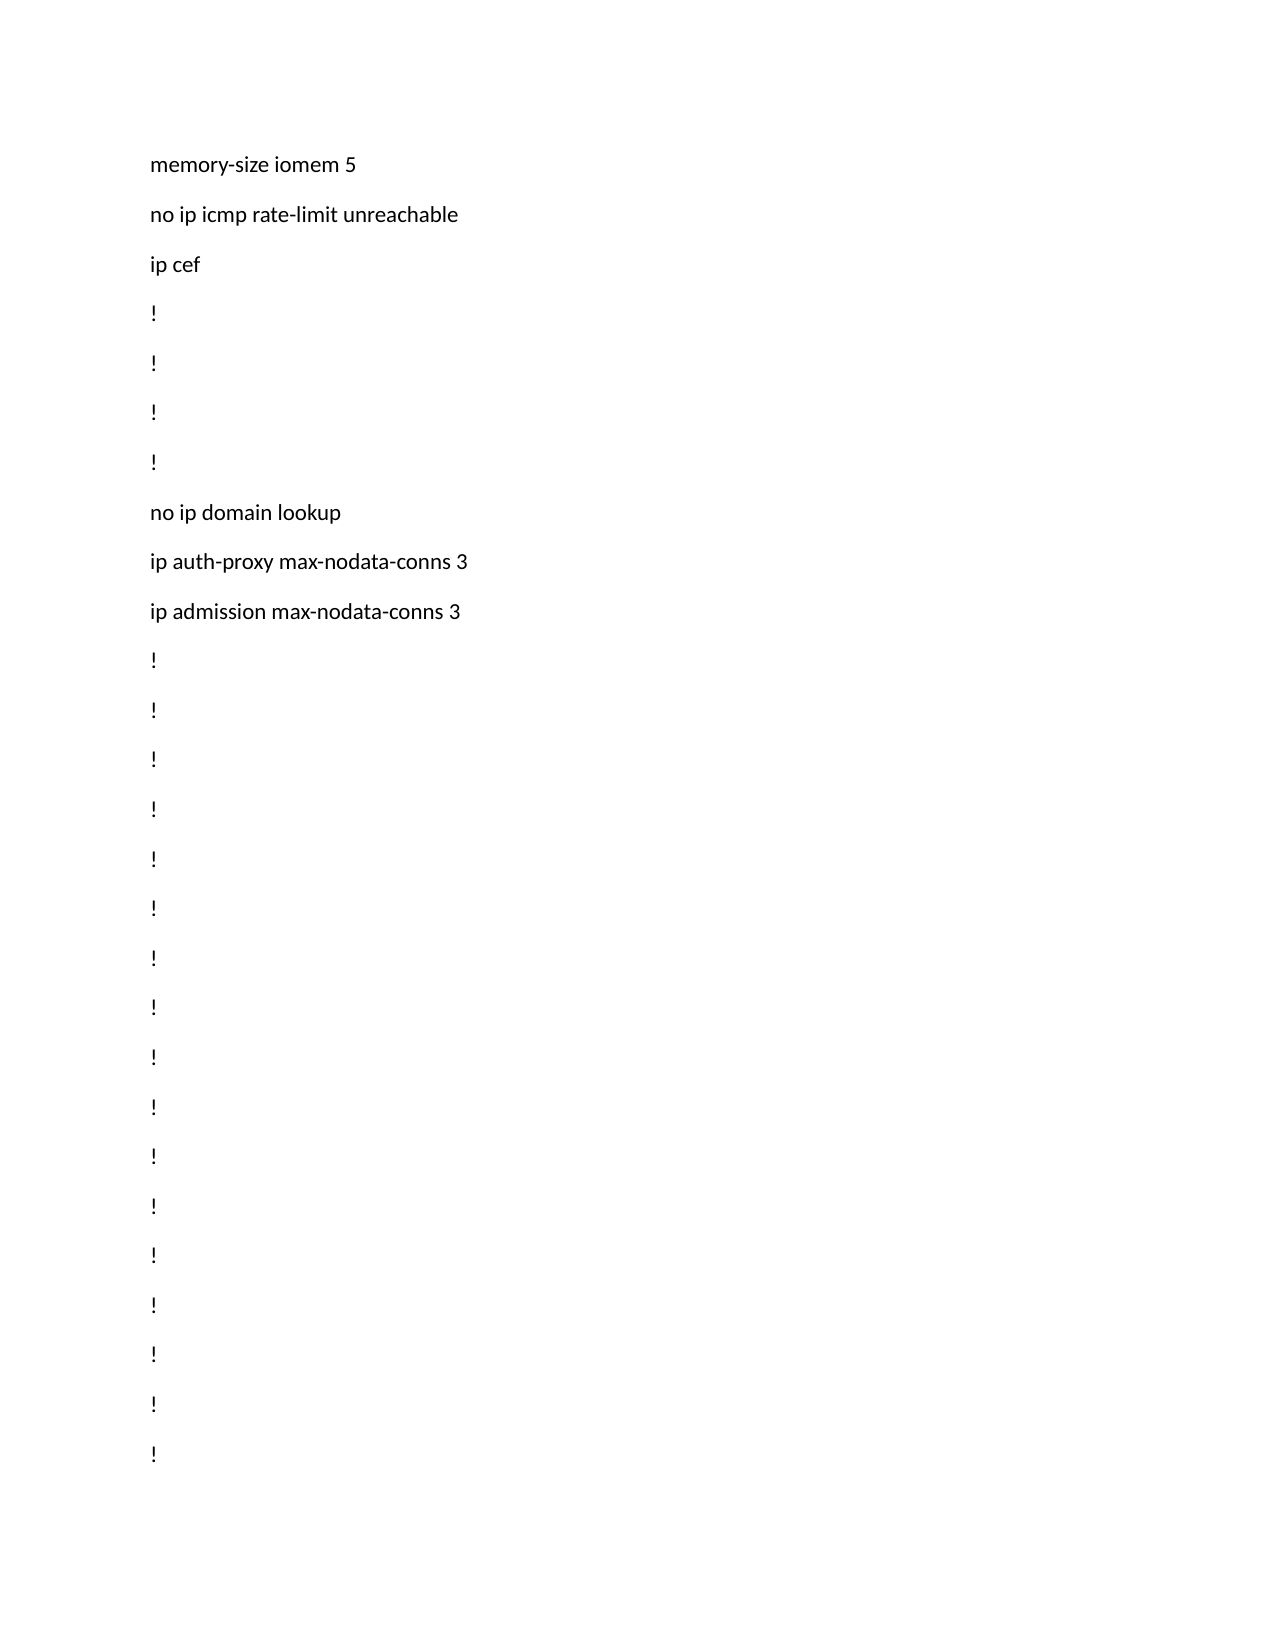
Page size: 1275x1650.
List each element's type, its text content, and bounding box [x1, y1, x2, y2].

text ip cef [150, 249, 1125, 278]
text ! [150, 1142, 1125, 1170]
text ! [150, 1092, 1125, 1121]
text ! [150, 1340, 1125, 1369]
text ! [150, 1290, 1125, 1319]
text ! [150, 447, 1125, 476]
text ! [150, 348, 1125, 377]
text ! [150, 646, 1125, 674]
text ! [150, 1439, 1125, 1468]
text ! [150, 398, 1125, 427]
text ! [150, 894, 1125, 922]
text ! [150, 844, 1125, 873]
text ! [150, 993, 1125, 1022]
text ! [150, 1241, 1125, 1269]
text ! [150, 1389, 1125, 1418]
text no ip domain lookup [150, 497, 1125, 526]
text ! [150, 1191, 1125, 1220]
text ! [150, 794, 1125, 823]
text memory-size iomem 5 [150, 150, 1125, 179]
text ! [150, 745, 1125, 774]
text ip auth-proxy max-nodata-conns 3 [150, 547, 1125, 575]
text ! [150, 299, 1125, 327]
text ! [150, 943, 1125, 972]
text no ip icmp rate-limit unreachable [150, 199, 1125, 228]
text ! [150, 695, 1125, 724]
text ! [150, 1042, 1125, 1071]
text ip admission max-nodata-conns 3 [150, 596, 1125, 625]
